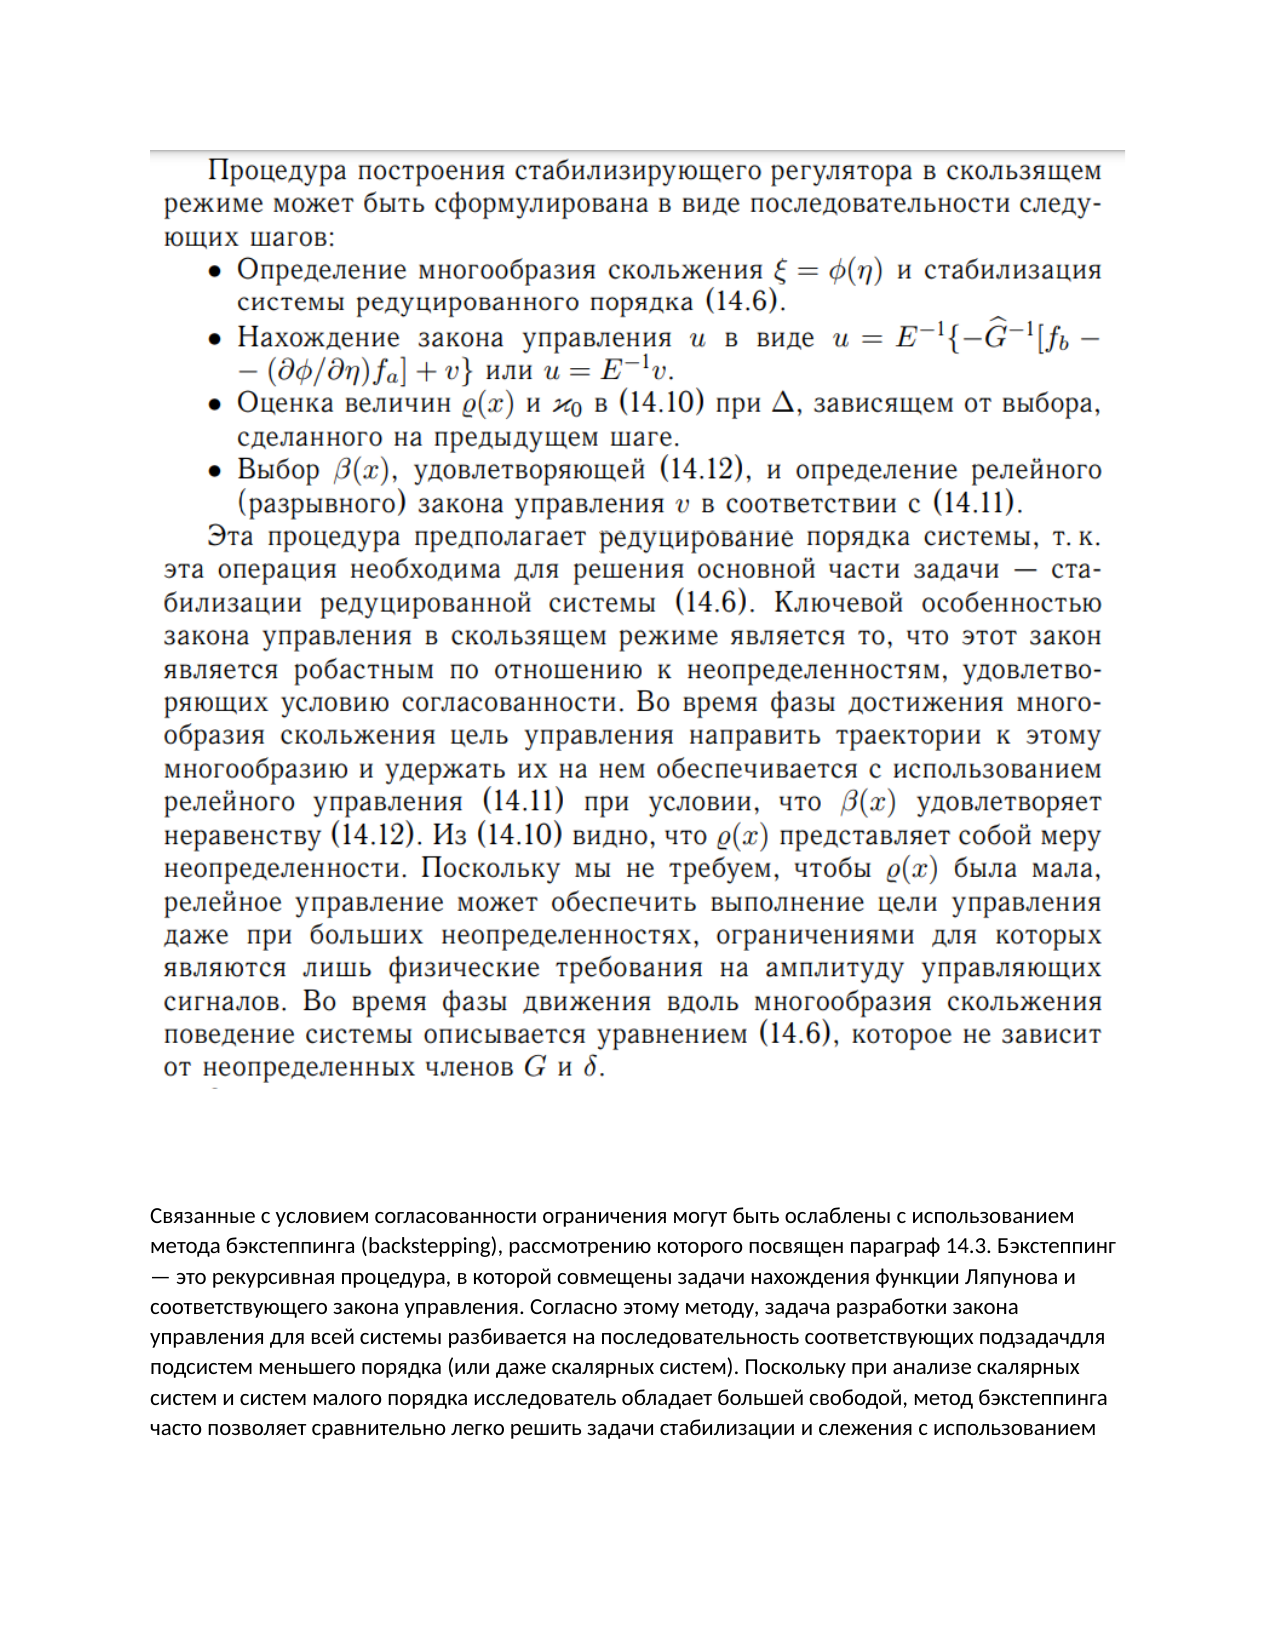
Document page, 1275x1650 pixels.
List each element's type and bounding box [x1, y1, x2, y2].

text [150, 1201, 1125, 1441]
picture [150, 150, 1125, 1089]
